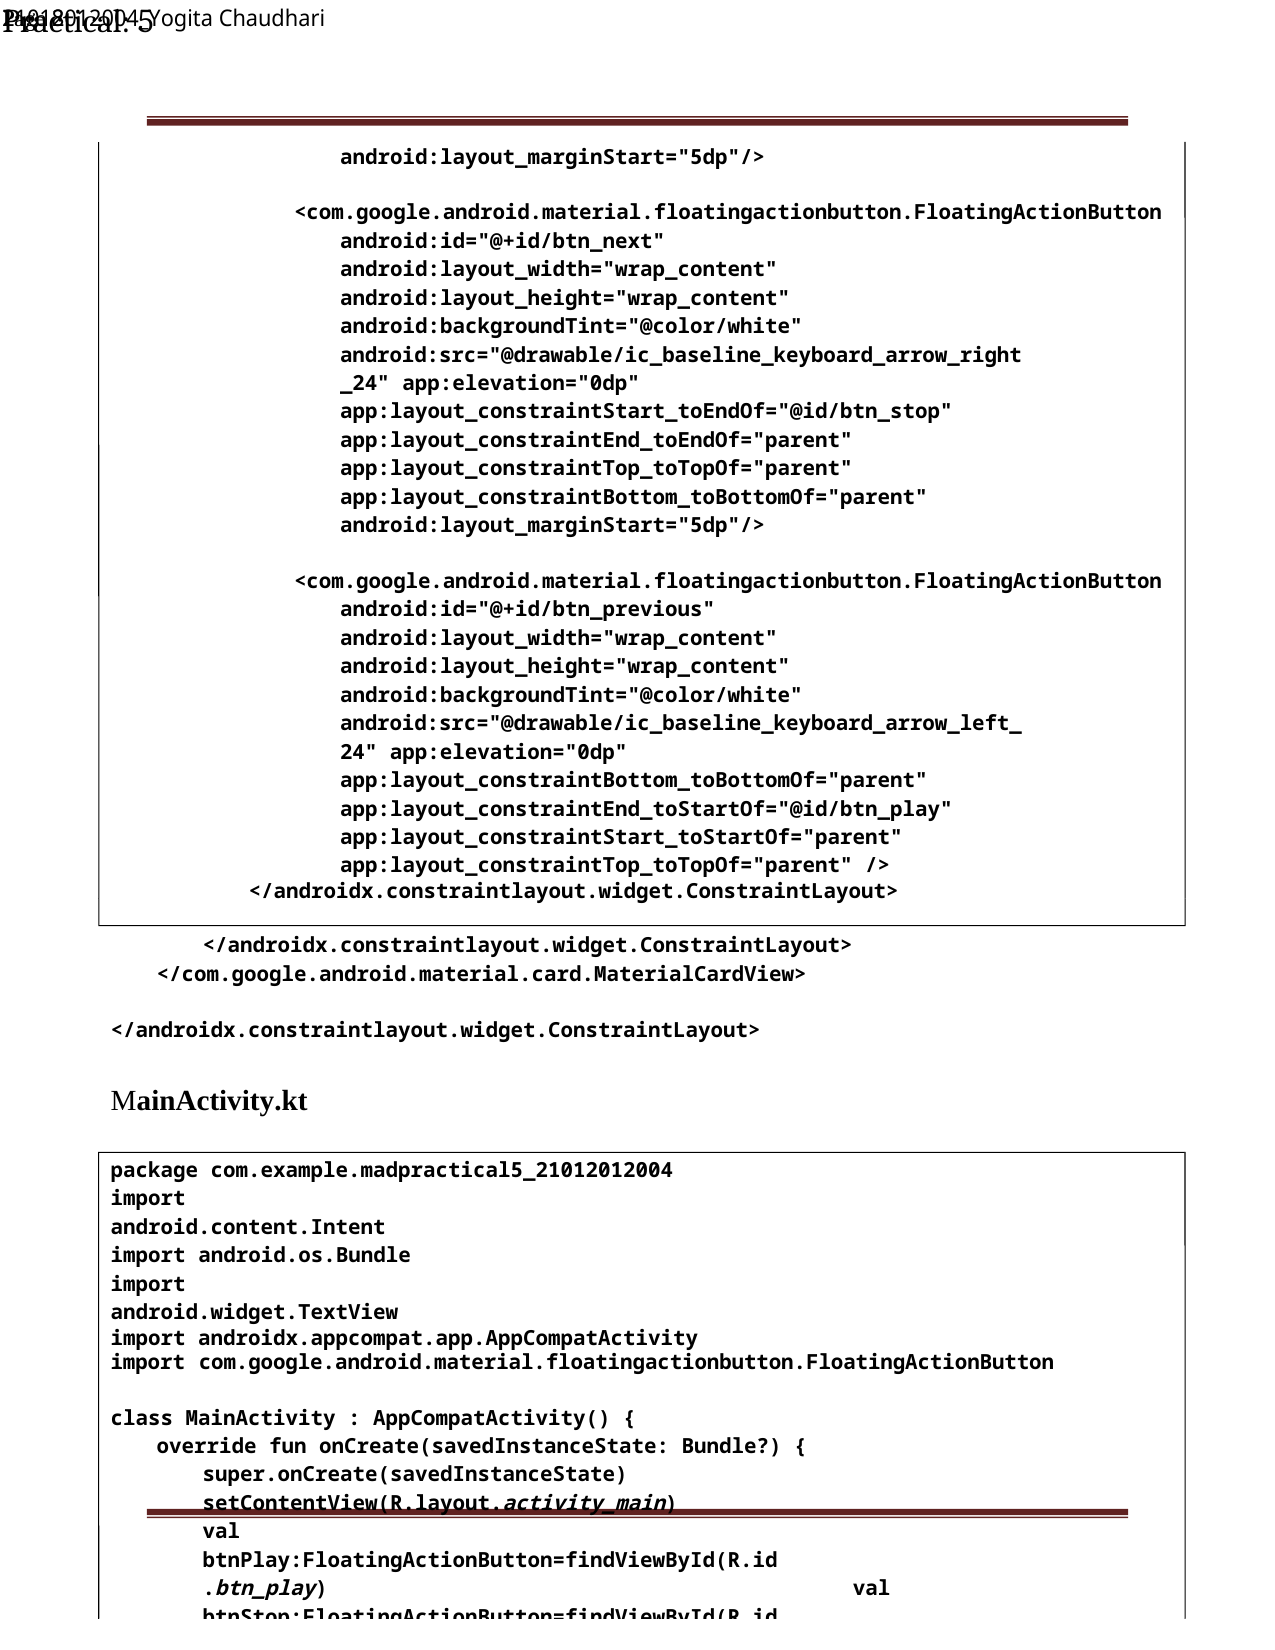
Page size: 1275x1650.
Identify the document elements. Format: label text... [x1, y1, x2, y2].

text </androidx.constraintlayout.widget.ConstraintLayout> [202, 930, 1198, 959]
text </androidx.constraintlayout.widget.ConstraintLayout> [248, 879, 1198, 903]
text android:layout_width="wrap_content" android:layout_height="wrap_content" android:backgroundTint="@color/white" android:src="@drawable/ic_baseline_keyboard_arrow_right_24" app:elevation="0dp" app:layout_constraintStart_toEndOf="@id/btn_stop" app:layout_constraintEnd_toEndOf="parent" app:layout_constraintTop_toTopOf="parent" app:layout_constraintBottom_toBottomOf="parent" android:layout_marginStart="5dp"/> [340, 254, 1025, 539]
text </com.google.android.material.card.MaterialCardView> [156, 959, 1198, 987]
text <com.google.android.material.floatingactionbutton.FloatingActionButton android:id="@+id/btn_next" [294, 197, 1198, 254]
text android:layout_marginStart="5dp"/> [340, 142, 1198, 170]
subtitle MainActivity.kt [110, 1083, 1198, 1117]
text </androidx.constraintlayout.widget.ConstraintLayout> [110, 1015, 1198, 1043]
text android:layout_width="wrap_content" android:layout_height="wrap_content" android:backgroundTint="@color/white" android:src="@drawable/ic_baseline_keyboard_arrow_left_24" app:elevation="0dp" app:layout_constraintBottom_toBottomOf="parent" app:layout_constraintEnd_toStartOf="@id/btn_play" app:layout_constraintStart_toStartOf="parent" app:layout_constraintTop_toTopOf="parent" /> [340, 623, 1025, 879]
text <com.google.android.material.floatingactionbutton.FloatingActionButton android:id="@+id/btn_previous" [294, 566, 1198, 623]
